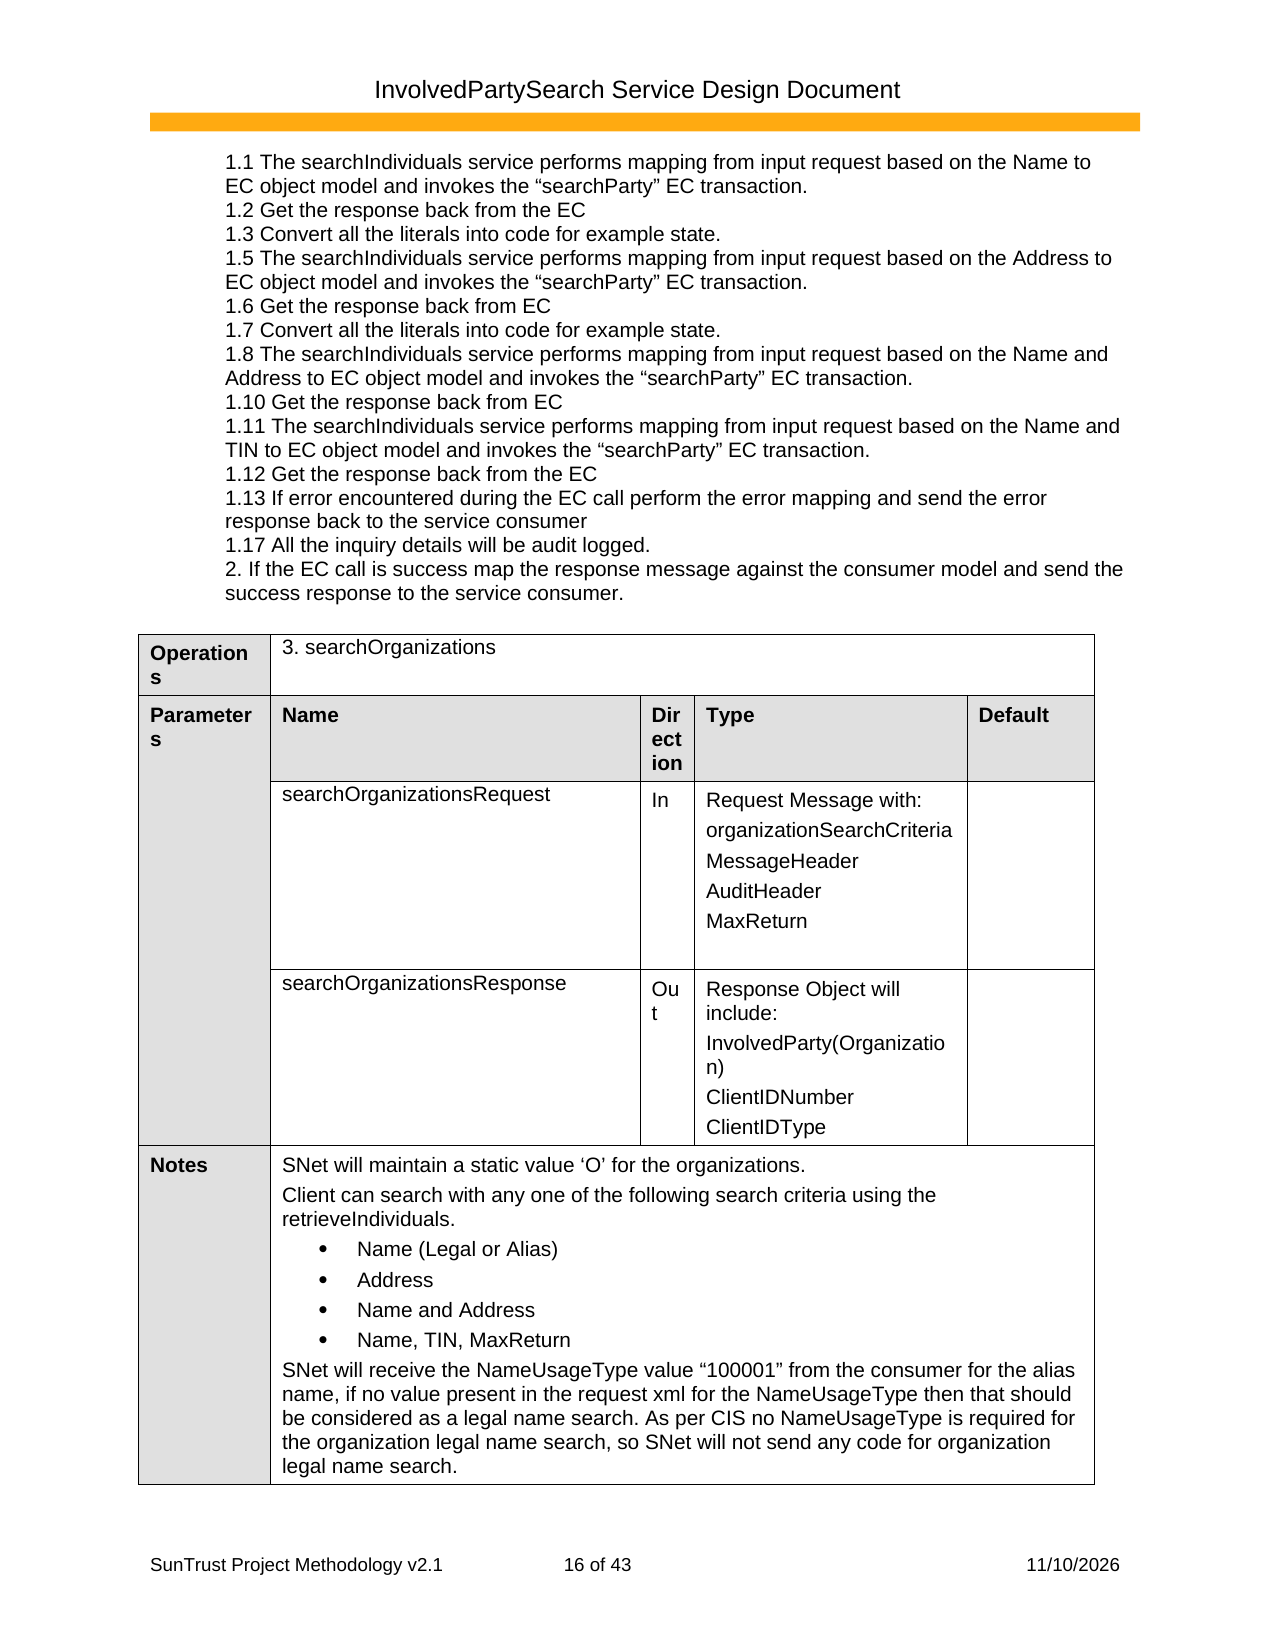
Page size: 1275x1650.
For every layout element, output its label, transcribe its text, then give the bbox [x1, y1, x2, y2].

table_cell Out [641, 970, 694, 1145]
table_cell Direction [641, 696, 694, 781]
table_cell [968, 782, 1094, 969]
text 1.12 Get the response back from the EC [225, 461, 1125, 485]
table_cell Response Object will include: InvolvedParty(Organization) ClientIDNumber ClientIDType [695, 970, 967, 1145]
table_cell Parameters [139, 696, 270, 1145]
text 1.1 The searchIndividuals service performs mapping from input request based on the Name to EC object model and invokes the “searchParty” EC transaction. [225, 150, 1125, 198]
text 1.17 All the inquiry details will be audit logged. [225, 533, 1125, 557]
table_cell searchOrganizationsRequest [271, 782, 640, 969]
text 1.8 The searchIndividuals service performs mapping from input request based on the Name and Address to EC object model and invokes the “searchParty” EC transaction. [225, 342, 1125, 389]
table_cell Name [271, 696, 640, 781]
text 1.13 If error encountered during the EC call perform the error mapping and send the error response back to the service consumer [225, 485, 1125, 533]
table_cell searchOrganizationsResponse [271, 970, 640, 1145]
table_header 3. searchOrganizations [271, 635, 1094, 695]
table_cell In [641, 782, 694, 969]
table_cell Default [968, 696, 1094, 781]
text 1.11 The searchIndividuals service performs mapping from input request based on the Name and TIN to EC object model and invokes the “searchParty” EC transaction. [225, 413, 1125, 461]
text 1.3 Convert all the literals into code for example state. [225, 222, 1125, 246]
text 1.2 Get the response back from the EC [225, 198, 1125, 222]
table_header Operations [139, 635, 270, 695]
table_cell Type [695, 696, 967, 781]
text 1.6 Get the response back from EC [225, 294, 1125, 318]
text 1.5 The searchIndividuals service performs mapping from input request based on the Address to EC object model and invokes the “searchParty” EC transaction. [225, 246, 1125, 294]
text 2. If the EC call is success map the response message against the consumer model and send the success response to the service consumer. [225, 557, 1125, 605]
table_cell [968, 970, 1094, 1145]
text 1.10 Get the response back from EC [225, 389, 1125, 413]
text 1.7 Convert all the literals into code for example state. [225, 318, 1125, 342]
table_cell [271, 1146, 1094, 1484]
table_cell Request Message with: organizationSearchCriteria MessageHeader AuditHeader MaxReturn [695, 782, 967, 969]
table_cell Notes [139, 1146, 270, 1484]
